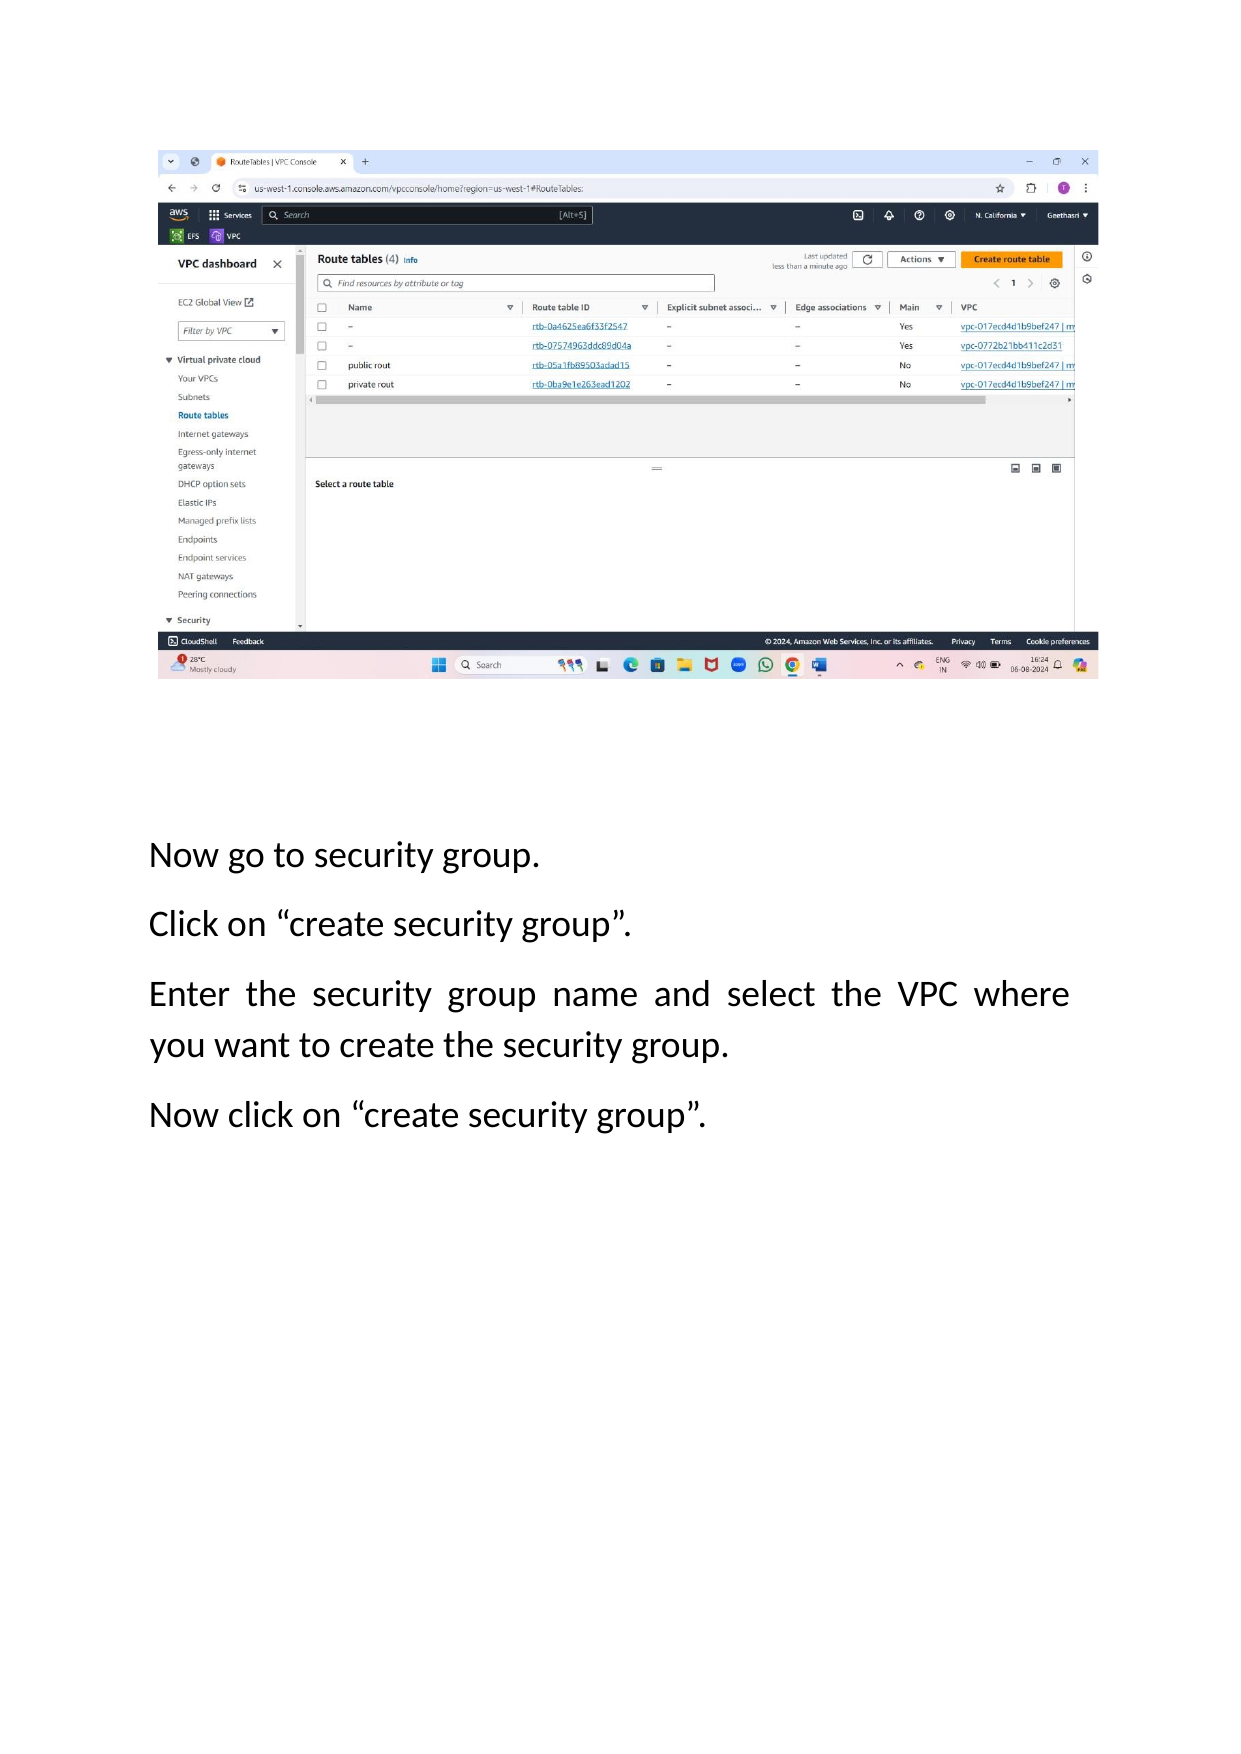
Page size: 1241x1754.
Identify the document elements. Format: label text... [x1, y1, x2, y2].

text Now go to security group. [148, 831, 1072, 876]
picture [158, 150, 1099, 679]
text Click on “create security group”. [148, 900, 1072, 946]
text Enter the security group name and select the VPC where you want to create the security group. [148, 970, 1072, 1067]
text Now click on “create security group”. [148, 1091, 1072, 1136]
